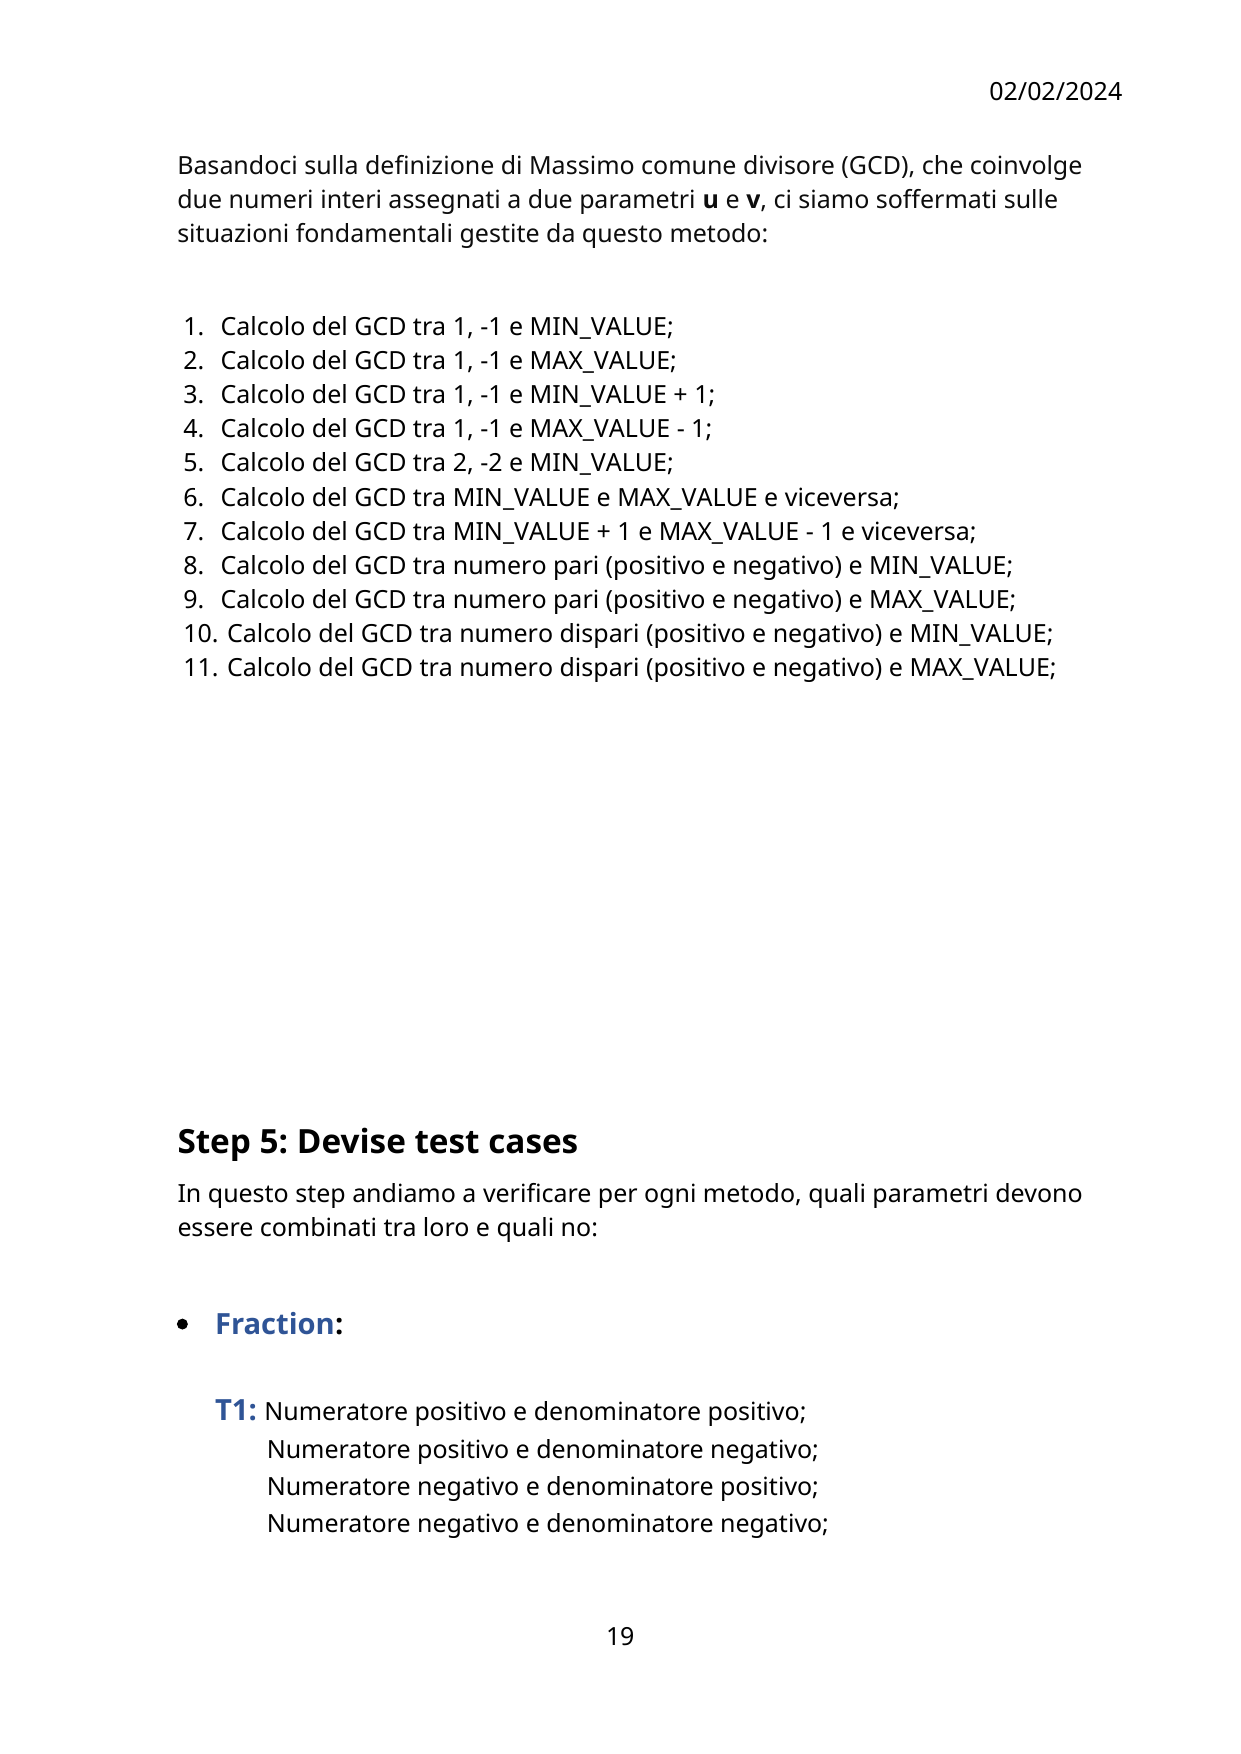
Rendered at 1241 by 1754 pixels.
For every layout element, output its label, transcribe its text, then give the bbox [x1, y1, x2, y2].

list Numeratore negativo e denominatore positivo; [215, 1468, 1122, 1502]
text Step 5: Devise test cases [118, 1118, 1122, 1163]
text Basandoci sulla definizione di Massimo comune divisore (GCD), che coinvolge due numeri interi assegnati a due parametri u e v, ci siamo soffermati sulle situazioni fondamentali gestite da questo metodo: [768, 148, 1122, 250]
list Calcolo del GCD tra 1, -1 e MAX_VALUE; [183, 343, 1122, 377]
list Calcolo del GCD tra 2, -2 e MIN_VALUE; [183, 445, 1122, 479]
list Calcolo del GCD tra MIN_VALUE + 1 e MAX_VALUE - 1 e viceversa; [183, 513, 1122, 547]
text In questo step andiamo a verificare per ogni metodo, quali parametri devono essere combinati tra loro e quali no: [177, 1176, 1122, 1244]
list Calcolo del GCD tra 1, -1 e MIN_VALUE; [183, 309, 1122, 343]
list Calcolo del GCD tra numero dispari (positivo e negativo) e MIN_VALUE; [183, 615, 1122, 649]
list Calcolo del GCD tra 1, -1 e MAX_VALUE - 1; [183, 411, 1122, 445]
list Numeratore positivo e denominatore negativo; [215, 1432, 1122, 1466]
list Numeratore negativo e denominatore negativo; [215, 1505, 1122, 1539]
list Fraction: [177, 1303, 1122, 1343]
list Calcolo del GCD tra numero pari (positivo e negativo) e MIN_VALUE; [183, 547, 1122, 581]
list Calcolo del GCD tra 1, -1 e MIN_VALUE + 1; [183, 377, 1122, 411]
list T1: Numeratore positivo e denominatore positivo; [215, 1389, 1122, 1428]
list Calcolo del GCD tra numero dispari (positivo e negativo) e MAX_VALUE; [183, 649, 1122, 683]
list Calcolo del GCD tra MIN_VALUE e MAX_VALUE e viceversa; [183, 479, 1122, 513]
list Calcolo del GCD tra numero pari (positivo e negativo) e MAX_VALUE; [183, 581, 1122, 615]
